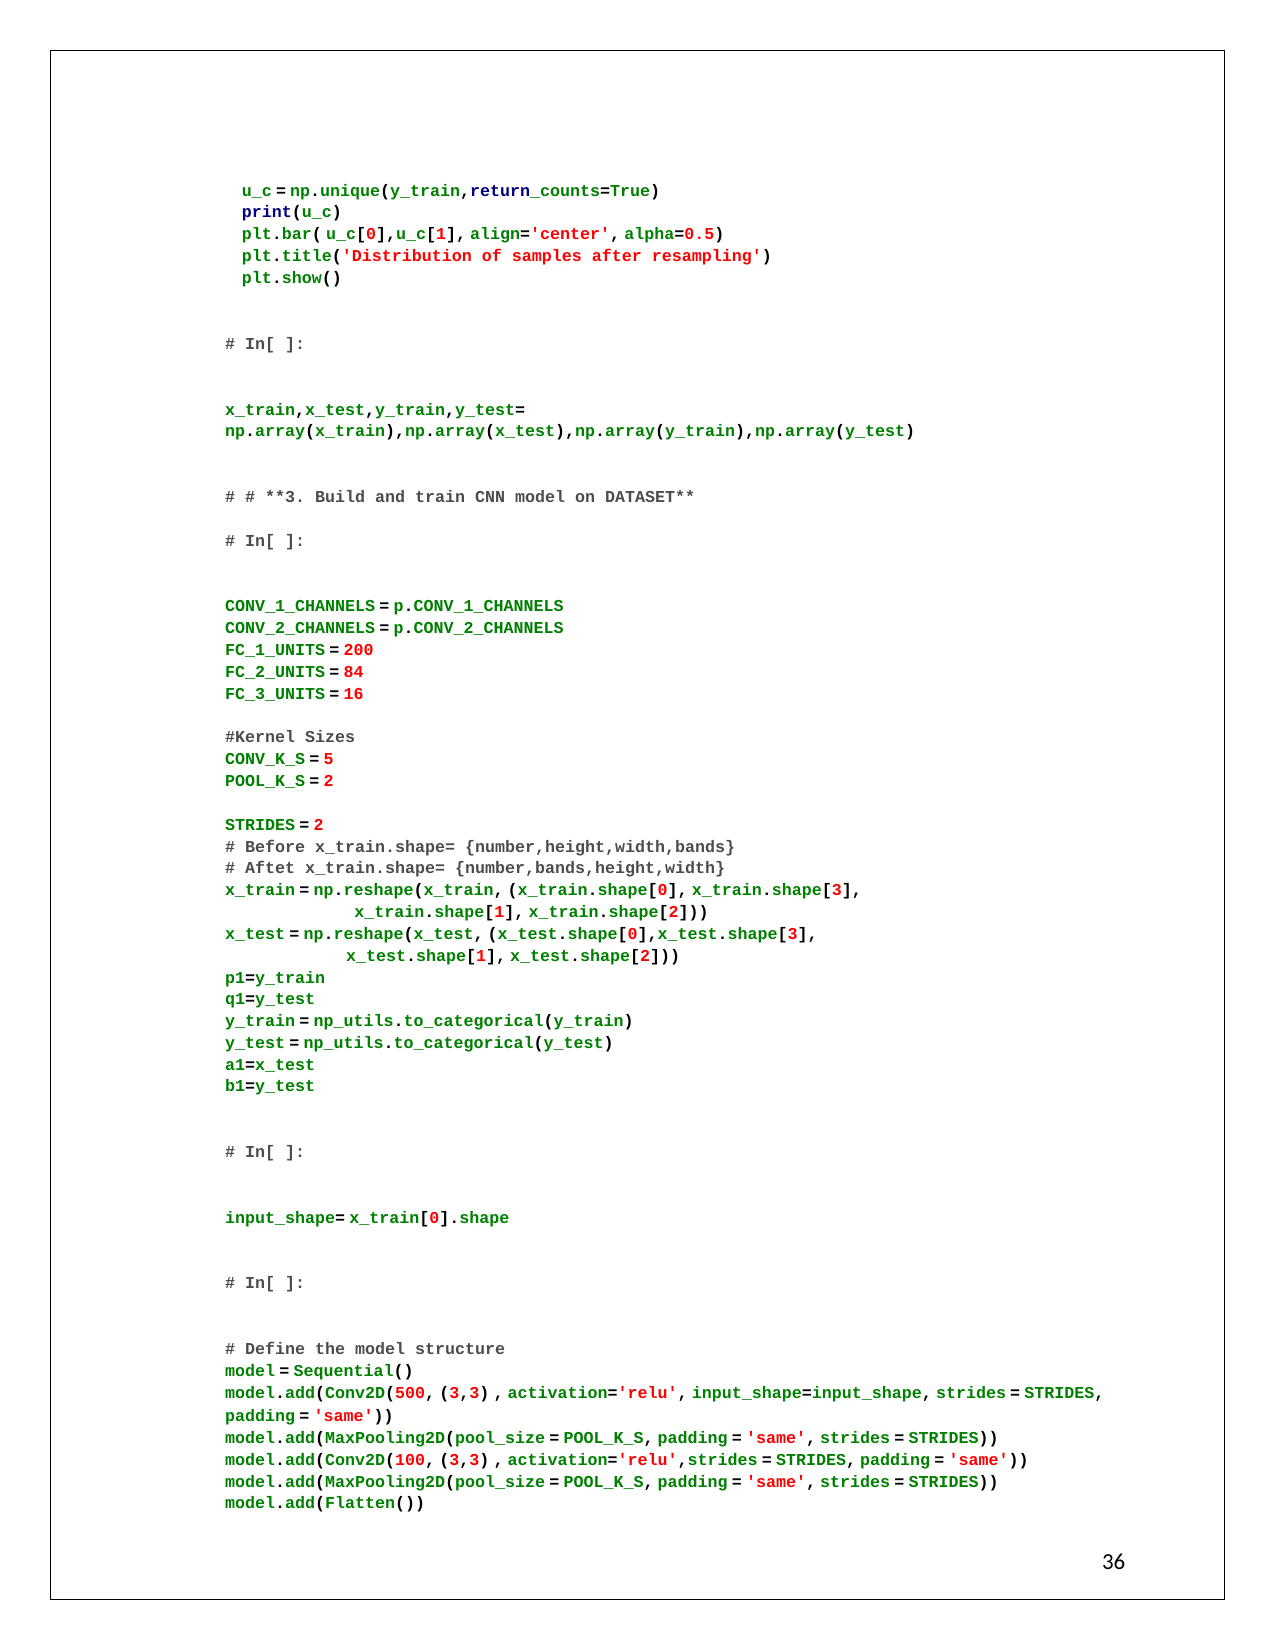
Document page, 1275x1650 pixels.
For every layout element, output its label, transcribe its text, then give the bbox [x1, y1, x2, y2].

list # Aftet x_train.shape= {number,bands,height,width} [225, 860, 1125, 879]
list u_c = np.unique(y_train,return_counts=True) [225, 182, 1125, 201]
list plt.bar( u_c[0],u_c[1], align='center', alpha=0.5) [225, 226, 1125, 245]
list # In[ ]: [225, 336, 1125, 354]
list STRIDES = 2 [225, 816, 1125, 835]
list x_test = np.reshape(x_test, (x_test.shape[0],x_test.shape[3], [225, 925, 1125, 944]
list print(u_c) [225, 204, 1125, 223]
list # # **3. Build and train CNN model on DATASET** [225, 488, 1125, 507]
list plt.title('Distribution of samples after resampling') [225, 248, 1125, 267]
list x_train,x_test,y_train,y_test= np.array(x_train),np.array(x_test),np.array(y_train),np.array(y_test) [225, 401, 1125, 442]
list model.add(MaxPooling2D(pool_size = POOL_K_S, padding = 'same', strides = STRIDES)) [225, 1429, 1125, 1448]
list plt.show() [225, 270, 1125, 288]
list # In[ ]: [225, 532, 1125, 551]
list # Before x_train.shape= {number,height,width,bands} [225, 838, 1125, 857]
list y_test = np_utils.to_categorical(y_test) [225, 1034, 1125, 1053]
list model.add(Conv2D(500, (3,3) , activation='relu', input_shape=input_shape, strides = STRIDES, padding = 'same')) [225, 1384, 1125, 1426]
list x_train = np.reshape(x_train, (x_train.shape[0], x_train.shape[3], [225, 882, 1125, 901]
list FC_2_UNITS = 84 [225, 663, 1125, 682]
list # In[ ]: [225, 1143, 1125, 1162]
list x_test.shape[1], x_test.shape[2])) [225, 947, 1125, 966]
list y_train = np_utils.to_categorical(y_train) [225, 1012, 1125, 1031]
list b1=y_test [225, 1078, 1125, 1097]
list p1=y_train [225, 969, 1125, 988]
list POOL_K_S = 2 [225, 773, 1125, 791]
list CONV_1_CHANNELS = p.CONV_1_CHANNELS [225, 598, 1125, 617]
list #Kernel Sizes [225, 729, 1125, 748]
list input_shape= x_train[0].shape [225, 1209, 1125, 1228]
list model.add(Flatten()) [225, 1495, 1125, 1514]
list a1=x_test [225, 1056, 1125, 1075]
list x_train.shape[1], x_train.shape[2])) [225, 903, 1125, 922]
list FC_3_UNITS = 16 [225, 685, 1125, 704]
list model = Sequential() [225, 1362, 1125, 1381]
list # In[ ]: [225, 1275, 1125, 1294]
list q1=y_test [225, 991, 1125, 1010]
list model.add(MaxPooling2D(pool_size = POOL_K_S, padding = 'same', strides = STRIDES)) [225, 1473, 1125, 1492]
list CONV_2_CHANNELS = p.CONV_2_CHANNELS [225, 619, 1125, 638]
list FC_1_UNITS = 200 [225, 641, 1125, 660]
list model.add(Conv2D(100, (3,3) , activation='relu',strides = STRIDES, padding = 'same')) [225, 1451, 1125, 1470]
list CONV_K_S = 5 [225, 751, 1125, 769]
list # Define the model structure [225, 1341, 1125, 1359]
